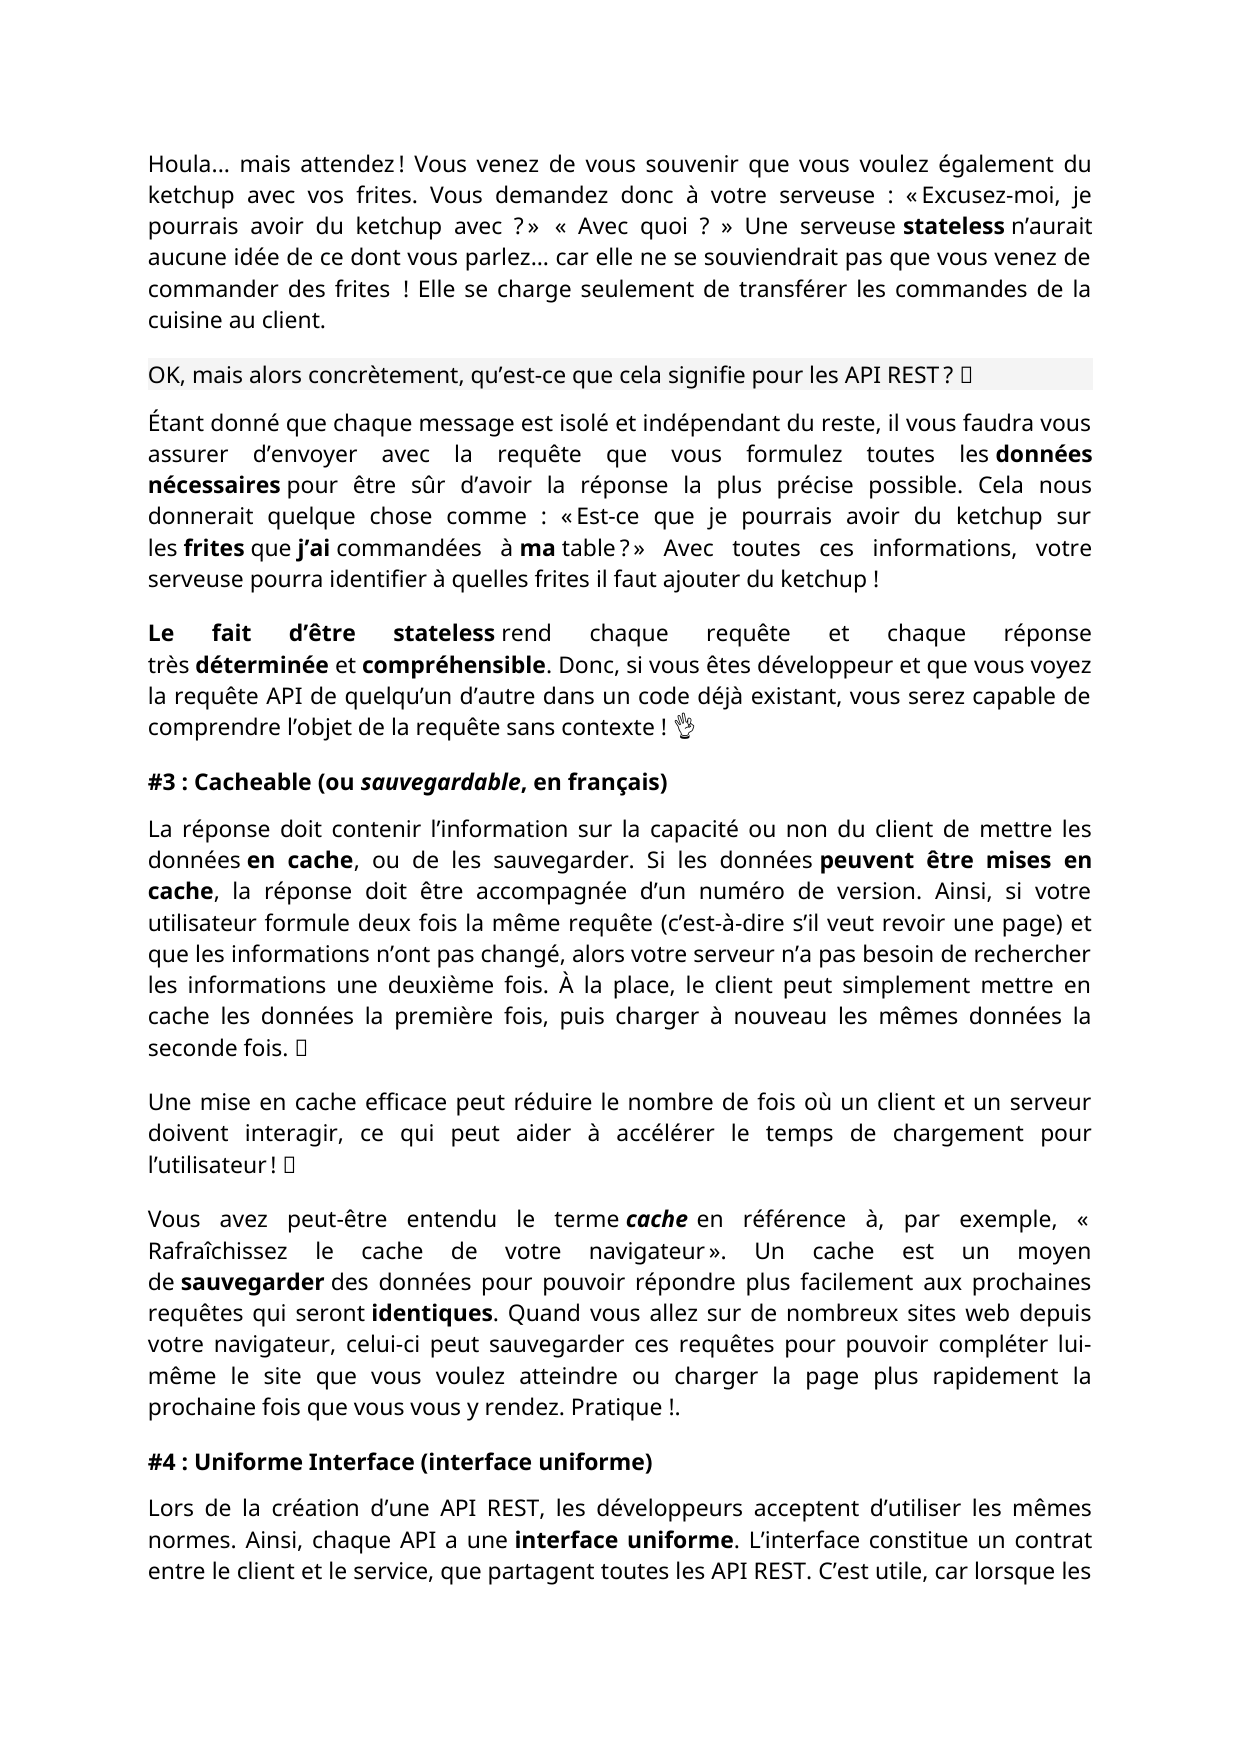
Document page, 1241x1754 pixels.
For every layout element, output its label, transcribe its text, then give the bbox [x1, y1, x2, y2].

text Une mise en cache efficace peut réduire le nombre de fois où un client et un serveur doivent interagir, ce qui peut aider à accélérer le temps de chargement pour l’utilisateur ! 👏 [148, 1086, 1093, 1180]
text Étant donné que chaque message est isolé et indépendant du reste, il vous faudra vous assurer d’envoyer avec la requête que vous formulez toutes les données nécessaires pour être sûr d’avoir la réponse la plus précise possible. Cela nous donnerait quelque chose comme : « Est-ce que je pourrais avoir du ketchup sur les frites que j’ai commandées à ma table ? » Avec toutes ces informations, votre serveuse pourra identifier à quelles frites il faut ajouter du ketchup ! [148, 406, 1093, 594]
text Le fait d’être stateless rend chaque requête et chaque réponse très déterminée et compréhensible. Donc, si vous êtes développeur et que vous voyez la requête API de quelqu’un d’autre dans un code déjà existant, vous serez capable de comprendre l’objet de la requête sans contexte ! 👌 [148, 617, 1093, 742]
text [148, 1492, 1093, 1586]
text Houla... mais attendez ! Vous venez de vous souvenir que vous voulez également du ketchup avec vos frites. Vous demandez donc à votre serveuse : « Excusez-moi, je pourrais avoir du ketchup avec ? » « Avec quoi ? » Une serveuse stateless n’aurait aucune idée de ce dont vous parlez… car elle ne se souviendrait pas que vous venez de commander des frites ! Elle se charge seulement de transférer les commandes de la cuisine au client. [148, 148, 1093, 335]
text OK, mais alors concrètement, qu’est-ce que cela signifie pour les API REST ? 🤔 [148, 358, 1093, 390]
text La réponse doit contenir l’information sur la capacité ou non du client de mettre les données en cache, ou de les sauvegarder. Si les données peuvent être mises en cache, la réponse doit être accompagnée d’un numéro de version. Ainsi, si votre utilisateur formule deux fois la même requête (c’est-à-dire s’il veut revoir une page) et que les informations n’ont pas changé, alors votre serveur n’a pas besoin de rechercher les informations une deuxième fois. À la place, le client peut simplement mettre en cache les données la première fois, puis charger à nouveau les mêmes données la seconde fois. 💪 [148, 813, 1093, 1063]
text #3 : Cacheable (ou sauvegardable, en français) [148, 766, 1093, 797]
text Vous avez peut-être entendu le terme cache en référence à, par exemple, « Rafraîchissez le cache de votre navigateur ». Un cache est un moyen de sauvegarder des données pour pouvoir répondre plus facilement aux prochaines requêtes qui seront identiques. Quand vous allez sur de nombreux sites web depuis votre navigateur, celui-ci peut sauvegarder ces requêtes pour pouvoir compléter lui-même le site que vous voulez atteindre ou charger la page plus rapidement la prochaine fois que vous vous y rendez. Pratique !. [148, 1203, 1093, 1422]
text #4 : Uniforme Interface (interface uniforme) [148, 1446, 1093, 1477]
